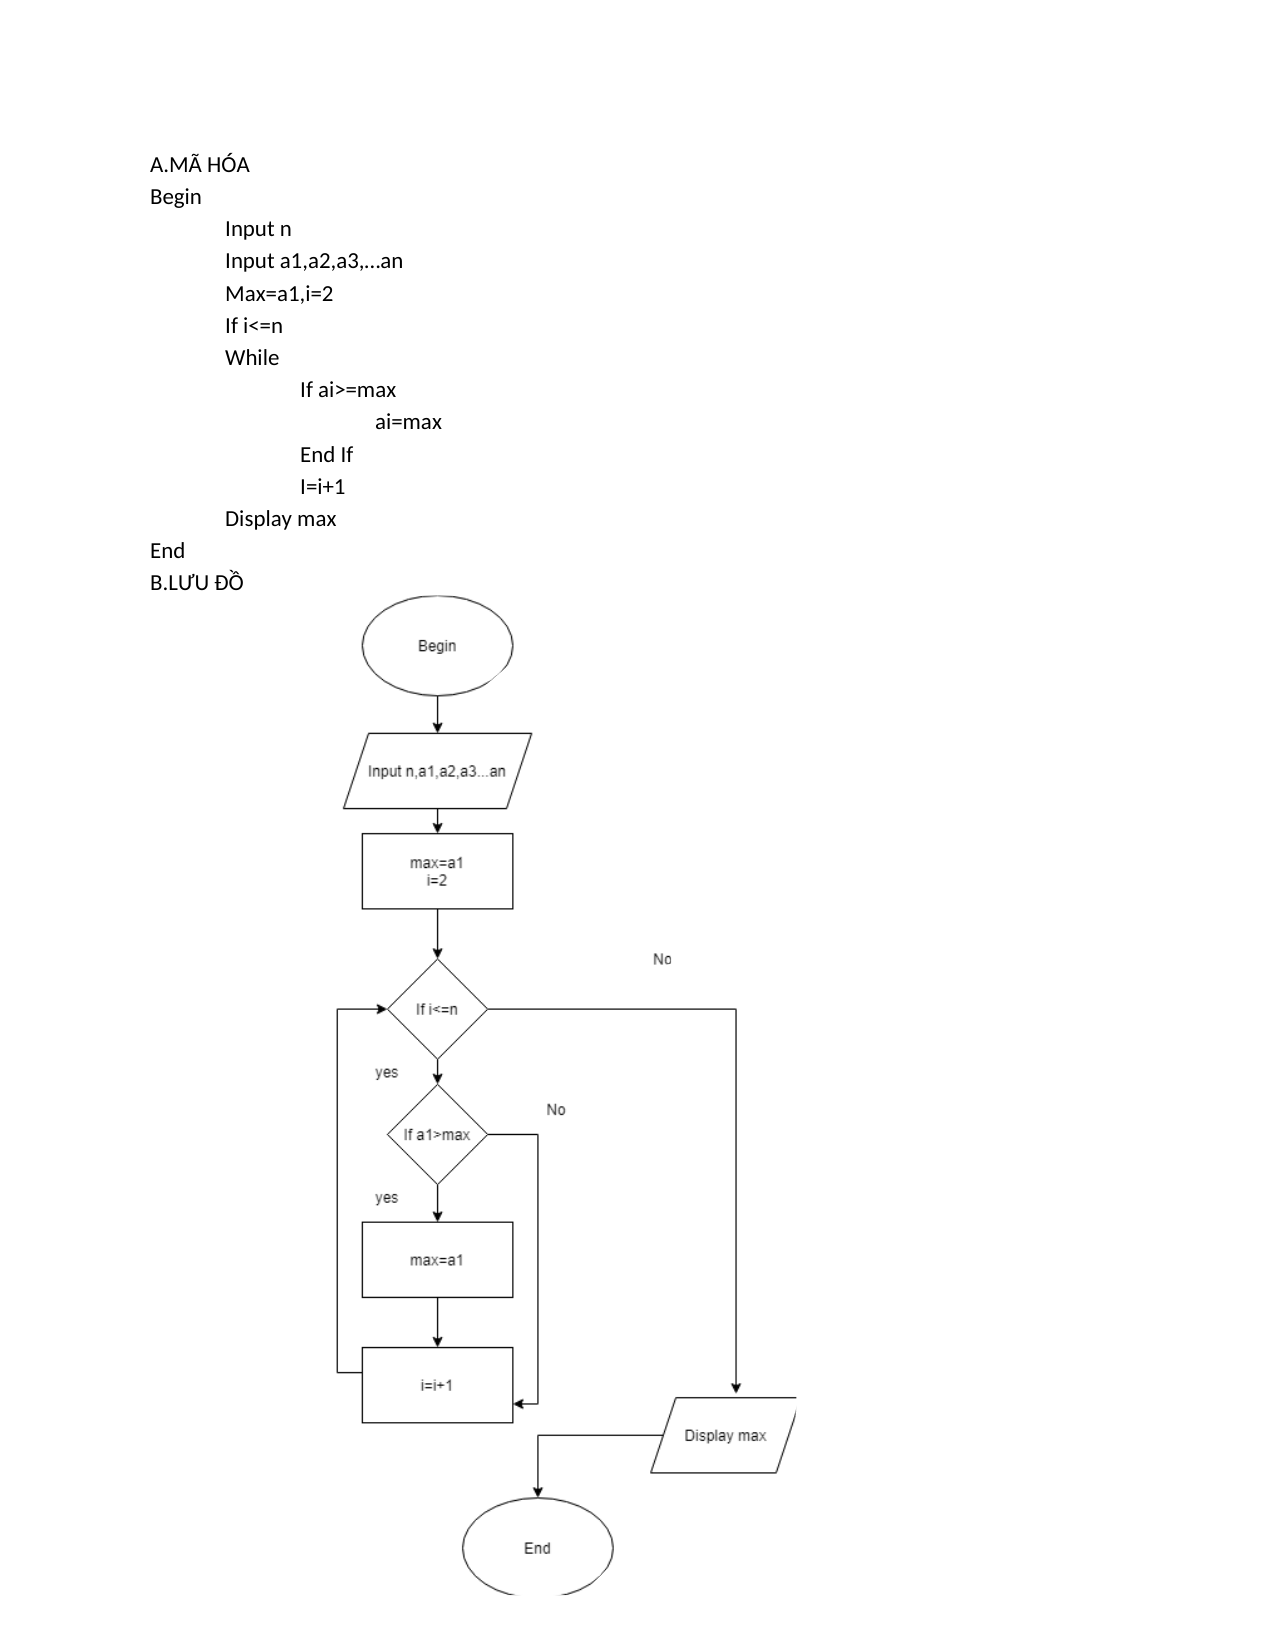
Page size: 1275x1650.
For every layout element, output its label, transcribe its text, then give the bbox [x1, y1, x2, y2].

text Begin [150, 182, 1125, 210]
text Display max [150, 504, 1125, 532]
text End If [150, 440, 1125, 468]
picture [328, 595, 797, 1595]
text If i<=n [150, 311, 1125, 339]
text Max=a1,i=2 [150, 279, 1125, 307]
text Input a1,a2,a3,…an [150, 247, 1125, 274]
text If ai>=max [150, 375, 1125, 403]
text B.LƯU ĐỒ [150, 568, 1125, 596]
text While [150, 343, 1125, 371]
text I=i+1 [150, 472, 1125, 500]
text Input n [150, 214, 1125, 242]
text A.MÃ HÓA [150, 150, 1125, 178]
text End [150, 536, 1125, 564]
text ai=max [150, 407, 1125, 436]
